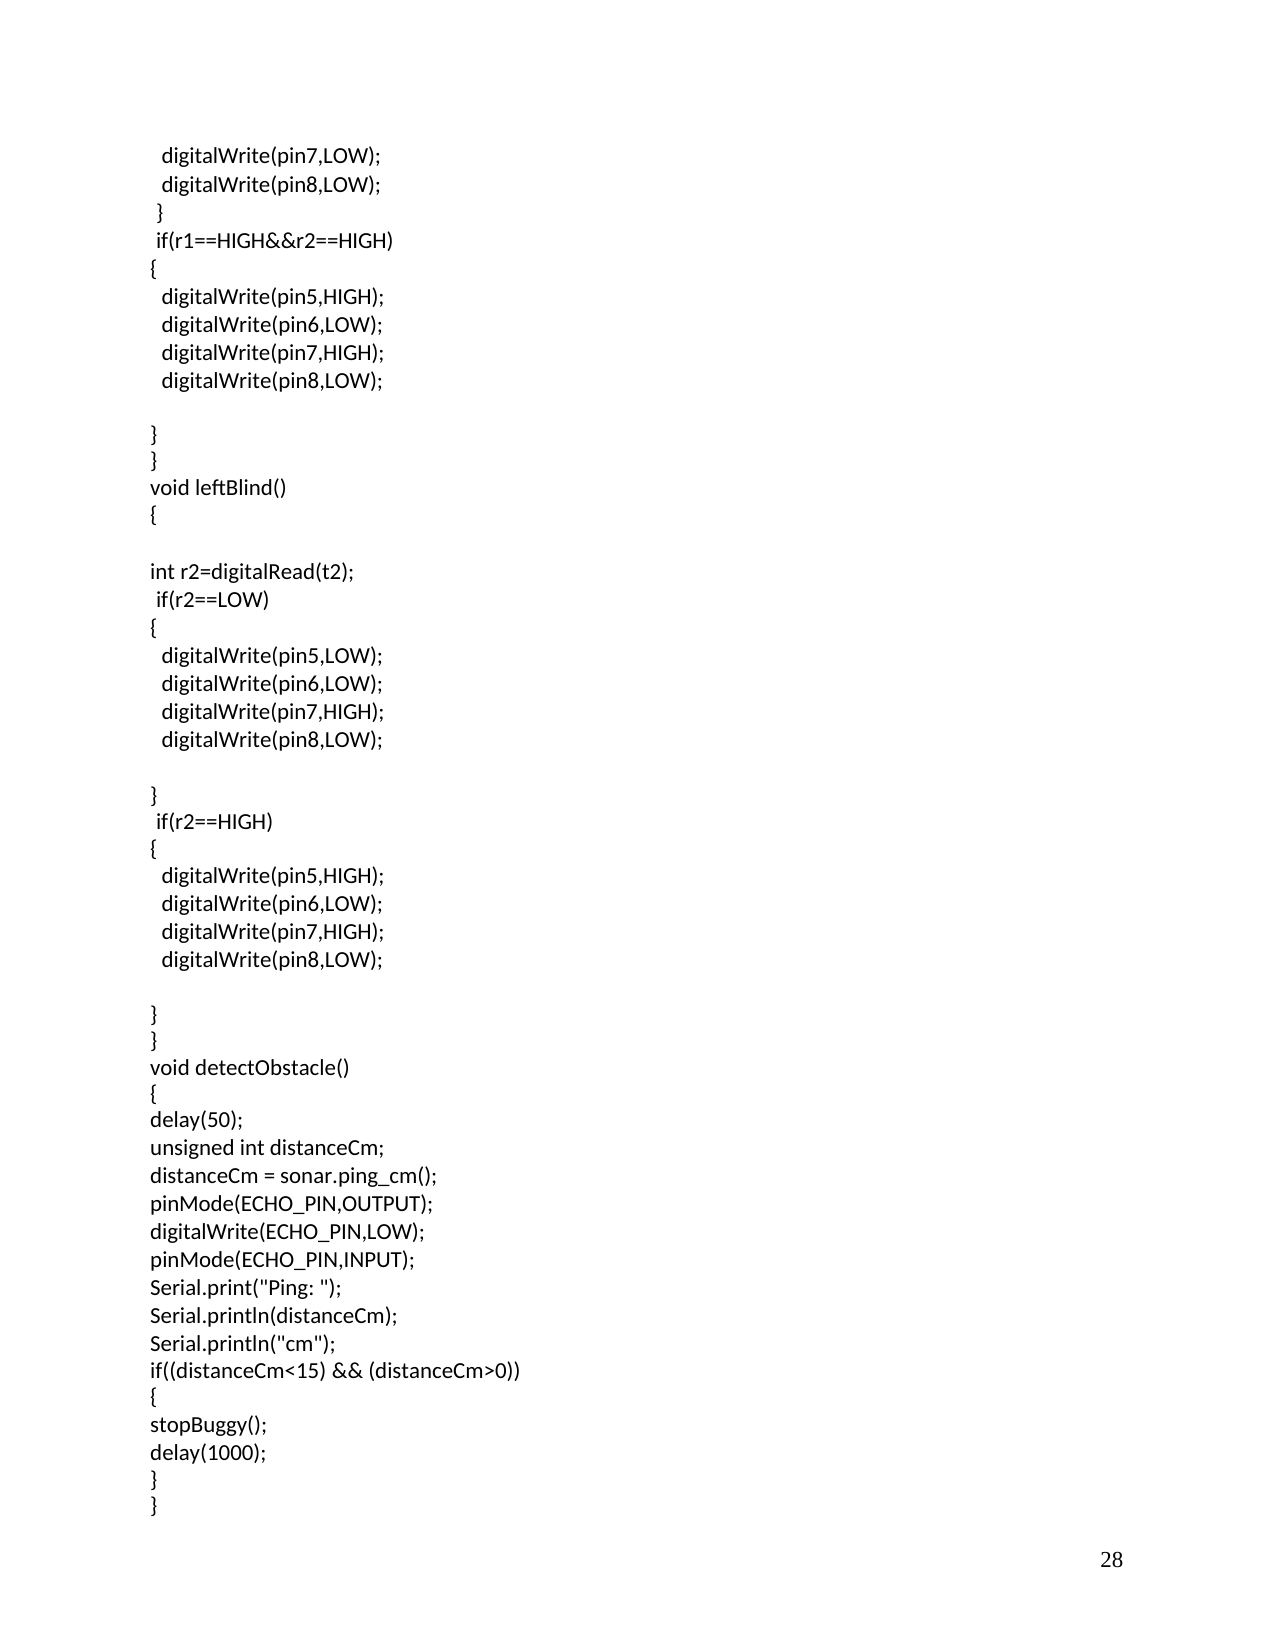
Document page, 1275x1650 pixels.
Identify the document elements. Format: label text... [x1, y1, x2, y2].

text { [150, 835, 1150, 861]
text } [150, 1466, 1150, 1492]
text } [150, 1028, 1150, 1054]
text digitalWrite(pin5,HIGH); digitalWrite(pin6,LOW); digitalWrite(pin7,HIGH); digitalWrite(pin8,LOW); [161, 861, 398, 973]
text } [150, 422, 1150, 448]
text { [150, 1384, 1150, 1410]
text delay(50); [150, 1107, 1150, 1133]
text digitalWrite(ECHO_PIN,LOW); pinMode(ECHO_PIN,INPUT); [150, 1217, 562, 1273]
text } [150, 1002, 1150, 1028]
text { [150, 613, 1150, 641]
text if(r1==HIGH&&r2==HIGH) [156, 226, 430, 254]
text } [150, 1492, 1150, 1519]
text if(r2==HIGH) [156, 809, 1150, 835]
text stopBuggy(); delay(1000); [150, 1410, 273, 1466]
text int r2=digitalRead(t2); if(r2==LOW) [150, 557, 359, 613]
text } [150, 781, 1150, 809]
text } [156, 198, 430, 226]
text { [150, 254, 1150, 282]
text void leftBlind() [150, 474, 1150, 501]
text digitalWrite(pin5,HIGH); digitalWrite(pin6,LOW); digitalWrite(pin7,HIGH); digitalWrite(pin8,LOW); [161, 282, 398, 394]
text { [150, 1081, 1150, 1107]
text void detectObstacle() [150, 1054, 1150, 1080]
text unsigned int distanceCm; distanceCm = sonar.ping_cm(); pinMode(ECHO_PIN,OUTPUT); [150, 1133, 467, 1217]
text Serial.print("Ping: "); Serial.println(distanceCm); Serial.println("cm"); [150, 1273, 402, 1357]
text if((distanceCm<15) && (distanceCm>0)) [150, 1357, 1150, 1384]
text digitalWrite(pin5,LOW); digitalWrite(pin6,LOW); digitalWrite(pin7,HIGH); digitalWrite(pin8,LOW); [161, 641, 398, 753]
text } [150, 448, 1150, 474]
text { [150, 501, 1150, 529]
text digitalWrite(pin7,LOW); digitalWrite(pin8,LOW); [161, 142, 430, 198]
